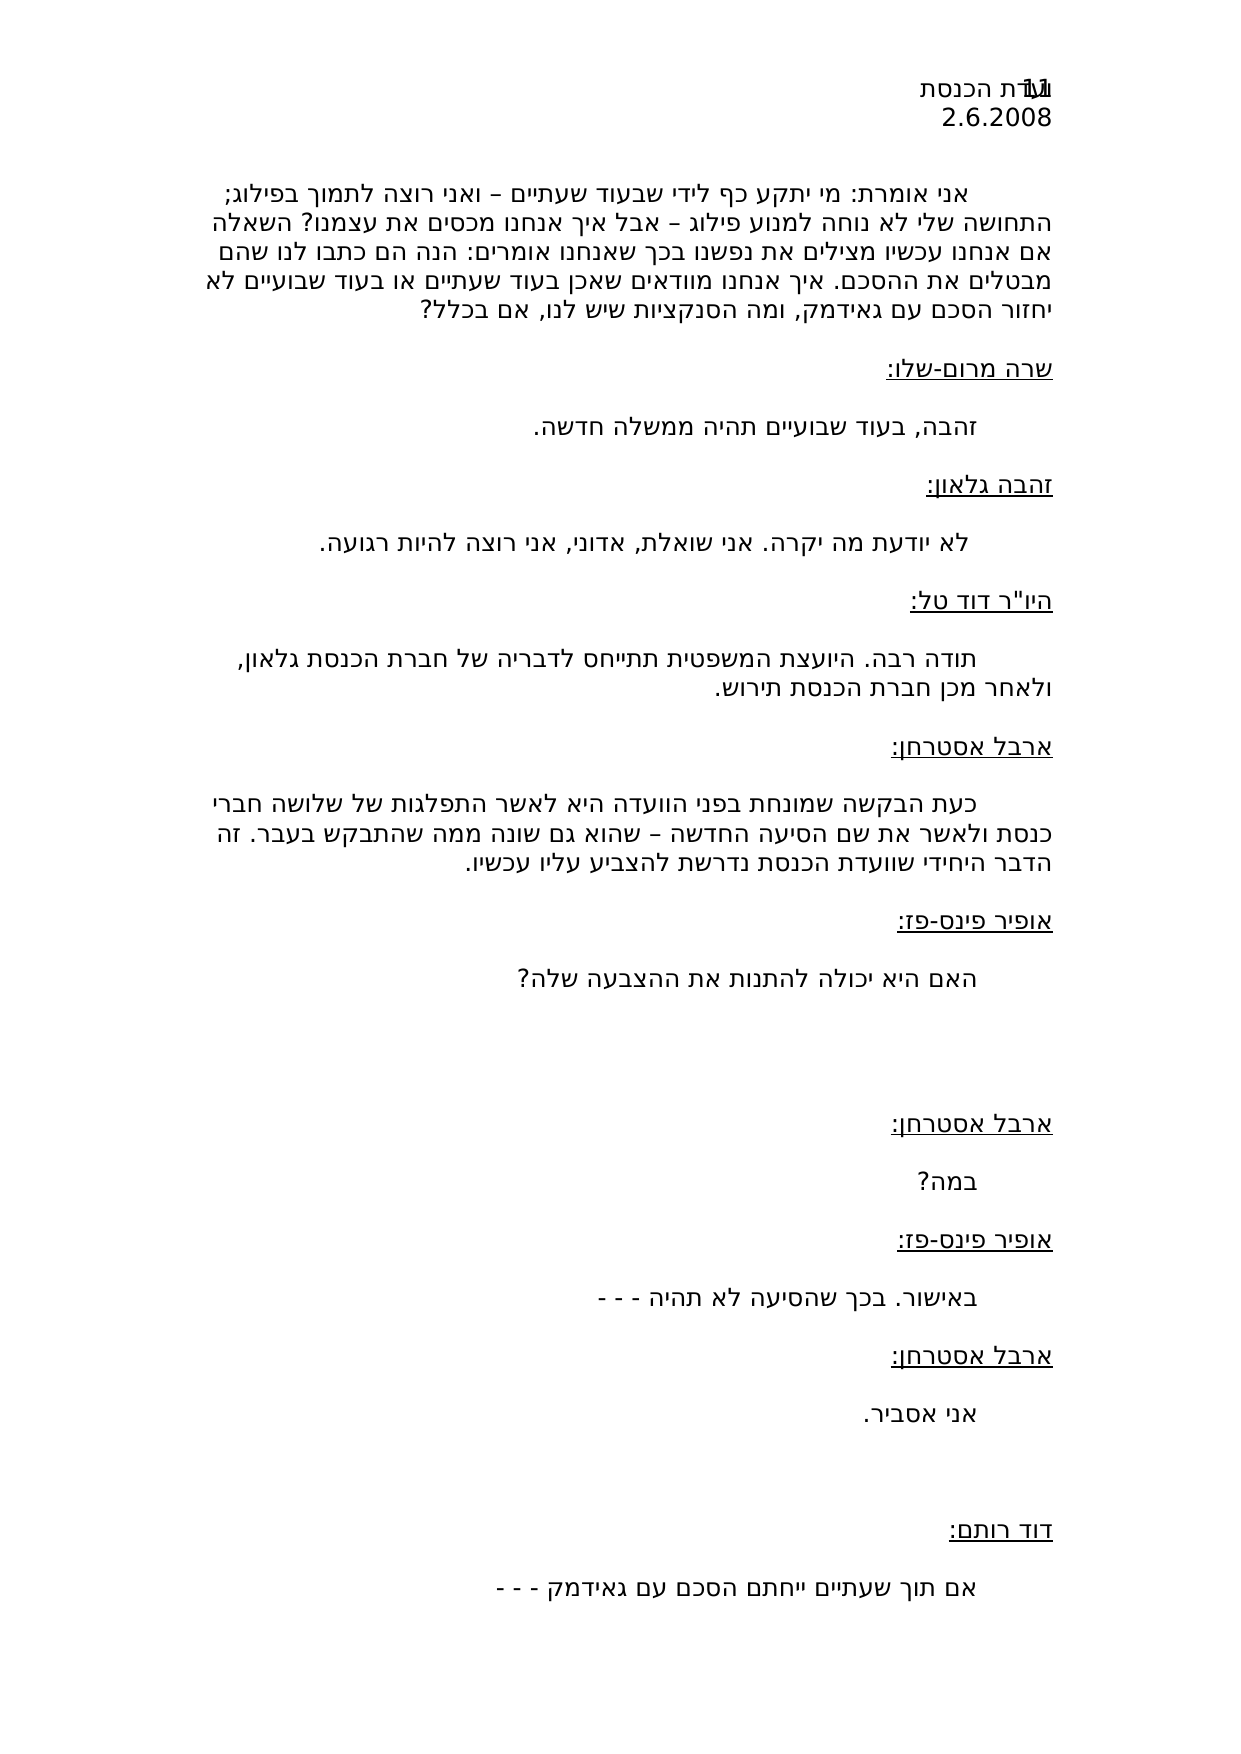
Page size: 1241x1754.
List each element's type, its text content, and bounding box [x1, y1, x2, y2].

text זהבה גלאון: [187, 441, 1053, 499]
text אם תוך שעתיים ייחתם הסכם עם גאידמק - - - [187, 1573, 1053, 1602]
text אופיר פינס-פז: [187, 877, 1053, 935]
text במה? [187, 1167, 1053, 1196]
text היו"ר דוד טל: [187, 557, 1053, 615]
text לא יודעת מה יקרה. אני שואלת, אדוני, אני רוצה להיות רגועה. [187, 528, 1053, 557]
text אני אסביר. [187, 1399, 1053, 1428]
text האם היא יכולה להתנות את ההצבעה שלה? [187, 964, 1053, 993]
text אני אומרת: מי יתקע כף לידי שבעוד שעתיים – ואני רוצה לתמוך בפילוג; התחושה שלי לא נוחה למנוע פילוג – אבל איך אנחנו מכסים את עצמנו? השאלה אם אנחנו עכשיו מצילים את נפשנו בכך שאנחנו אומרים: הנה הם כתבו לנו שהם מבטלים את ההסכם. איך אנחנו מוודאים שאכן בעוד שעתיים או בעוד שבועיים לא יחזור הסכם עם גאידמק, ומה הסנקציות שיש לנו, אם בכלל? [187, 179, 1053, 324]
text שרה מרום-שלו: [187, 324, 1053, 383]
text כעת הבקשה שמונחת בפני הוועדה היא לאשר התפלגות של שלושה חברי כנסת ולאשר את שם הסיעה החדשה – שהוא גם שונה ממה שהתבקש בעבר. זה הדבר היחידי שוועדת הכנסת נדרשת להצביע עליו עכשיו. [187, 789, 1053, 877]
text ארבל אסטרחן: [187, 1109, 1053, 1138]
text באישור. בכך שהסיעה לא תהיה - - - [187, 1283, 1053, 1312]
text אופיר פינס-פז: [187, 1196, 1053, 1254]
text : [187, 1515, 1053, 1544]
text תודה רבה. היועצת המשפטית תתייחס לדבריה של חברת הכנסת גלאון, ולאחר מכן חברת הכנסת תירוש. [187, 644, 1053, 702]
text ארבל אסטרחן: [187, 1312, 1053, 1370]
text זהבה, בעוד שבועיים תהיה ממשלה חדשה. [187, 412, 1053, 441]
text ארבל אסטרחן: [187, 702, 1053, 761]
